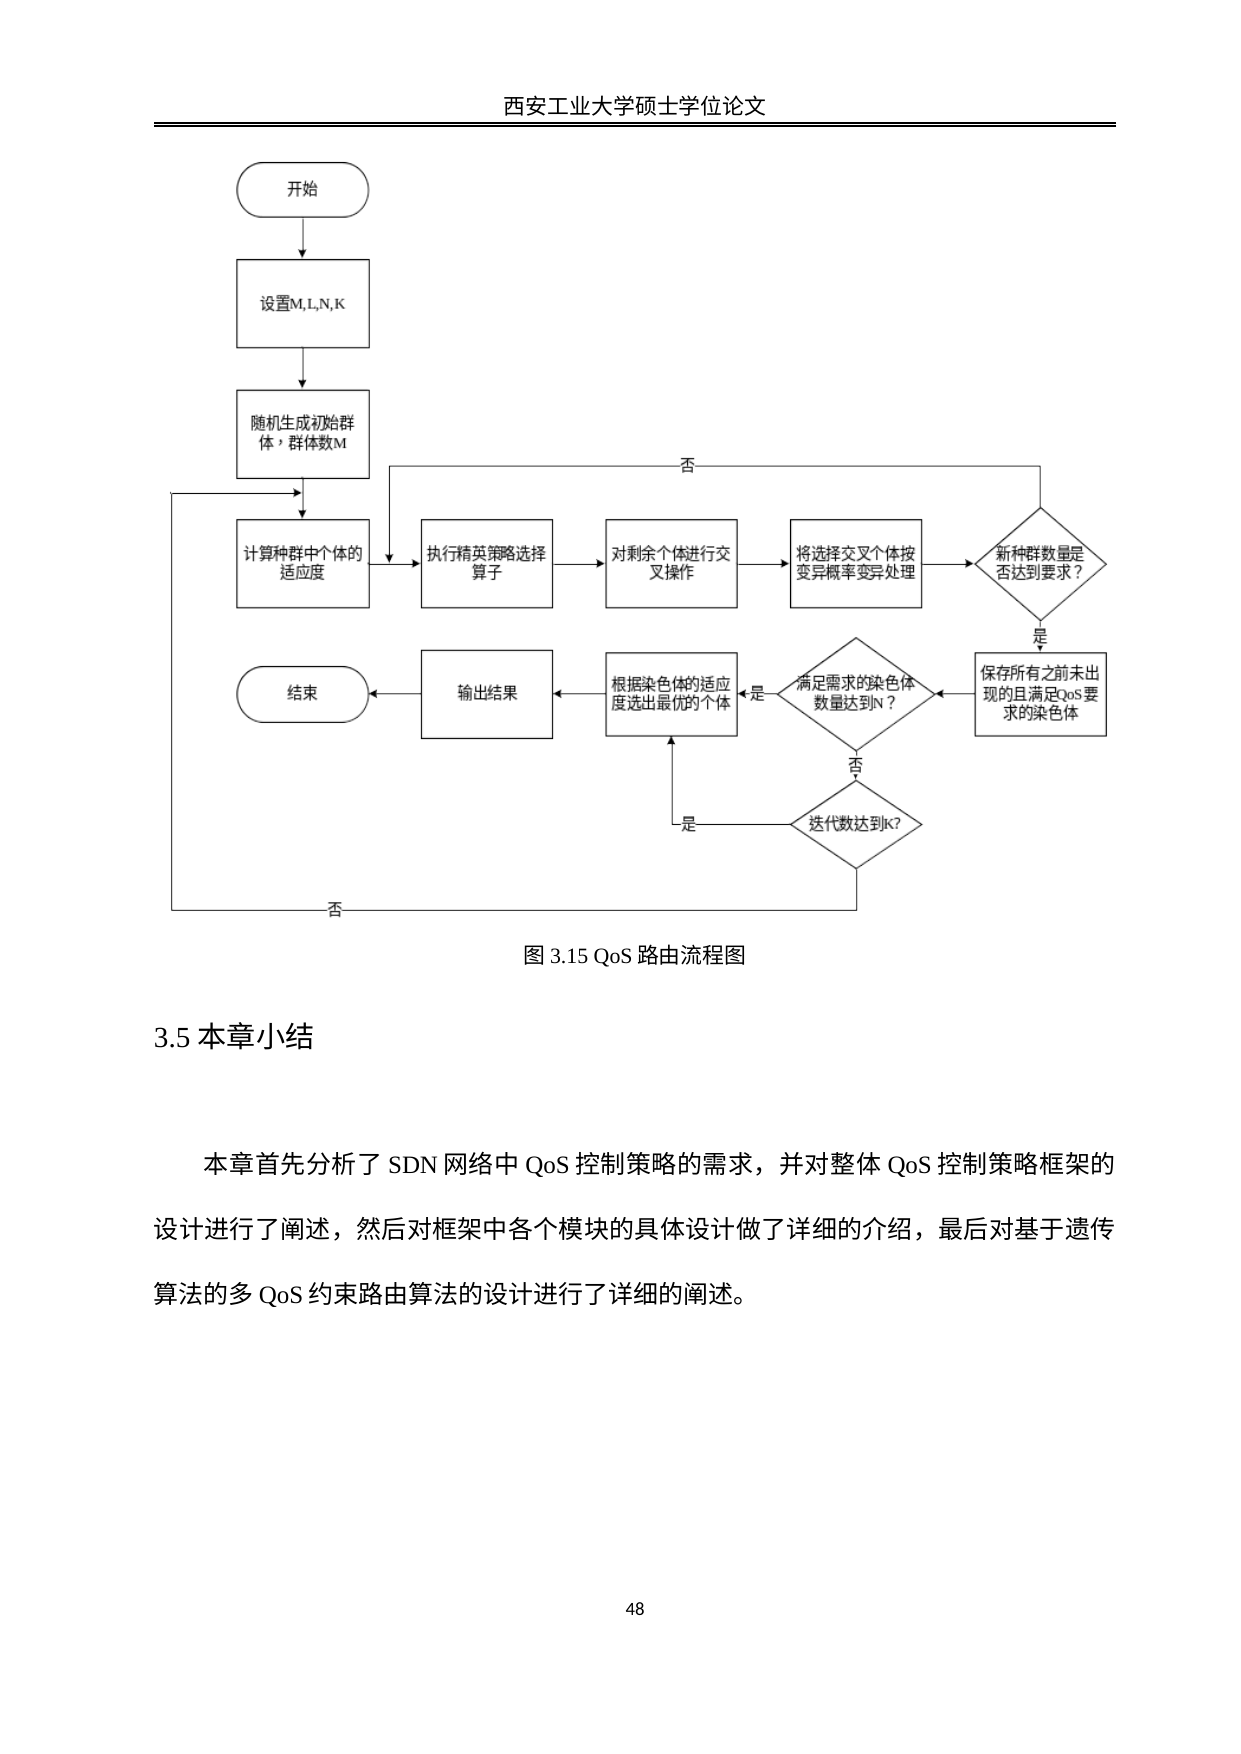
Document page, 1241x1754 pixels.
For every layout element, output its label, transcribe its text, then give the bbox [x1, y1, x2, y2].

text 本章首先分析了SDN网络中QoS控制策略的需求，并对整体QoS控制策略框架的设计进行了阐述，然后对框架中各个模块的具体设计做了详细的介绍，最后对基于遗传算法的多QoS约束路由算法的设计进行了详细的阐述。 [154, 1131, 1116, 1326]
subtitle 3.5 本章小结 [154, 1002, 1116, 1067]
text 图3.15 QoS路由流程图 [154, 937, 1116, 970]
